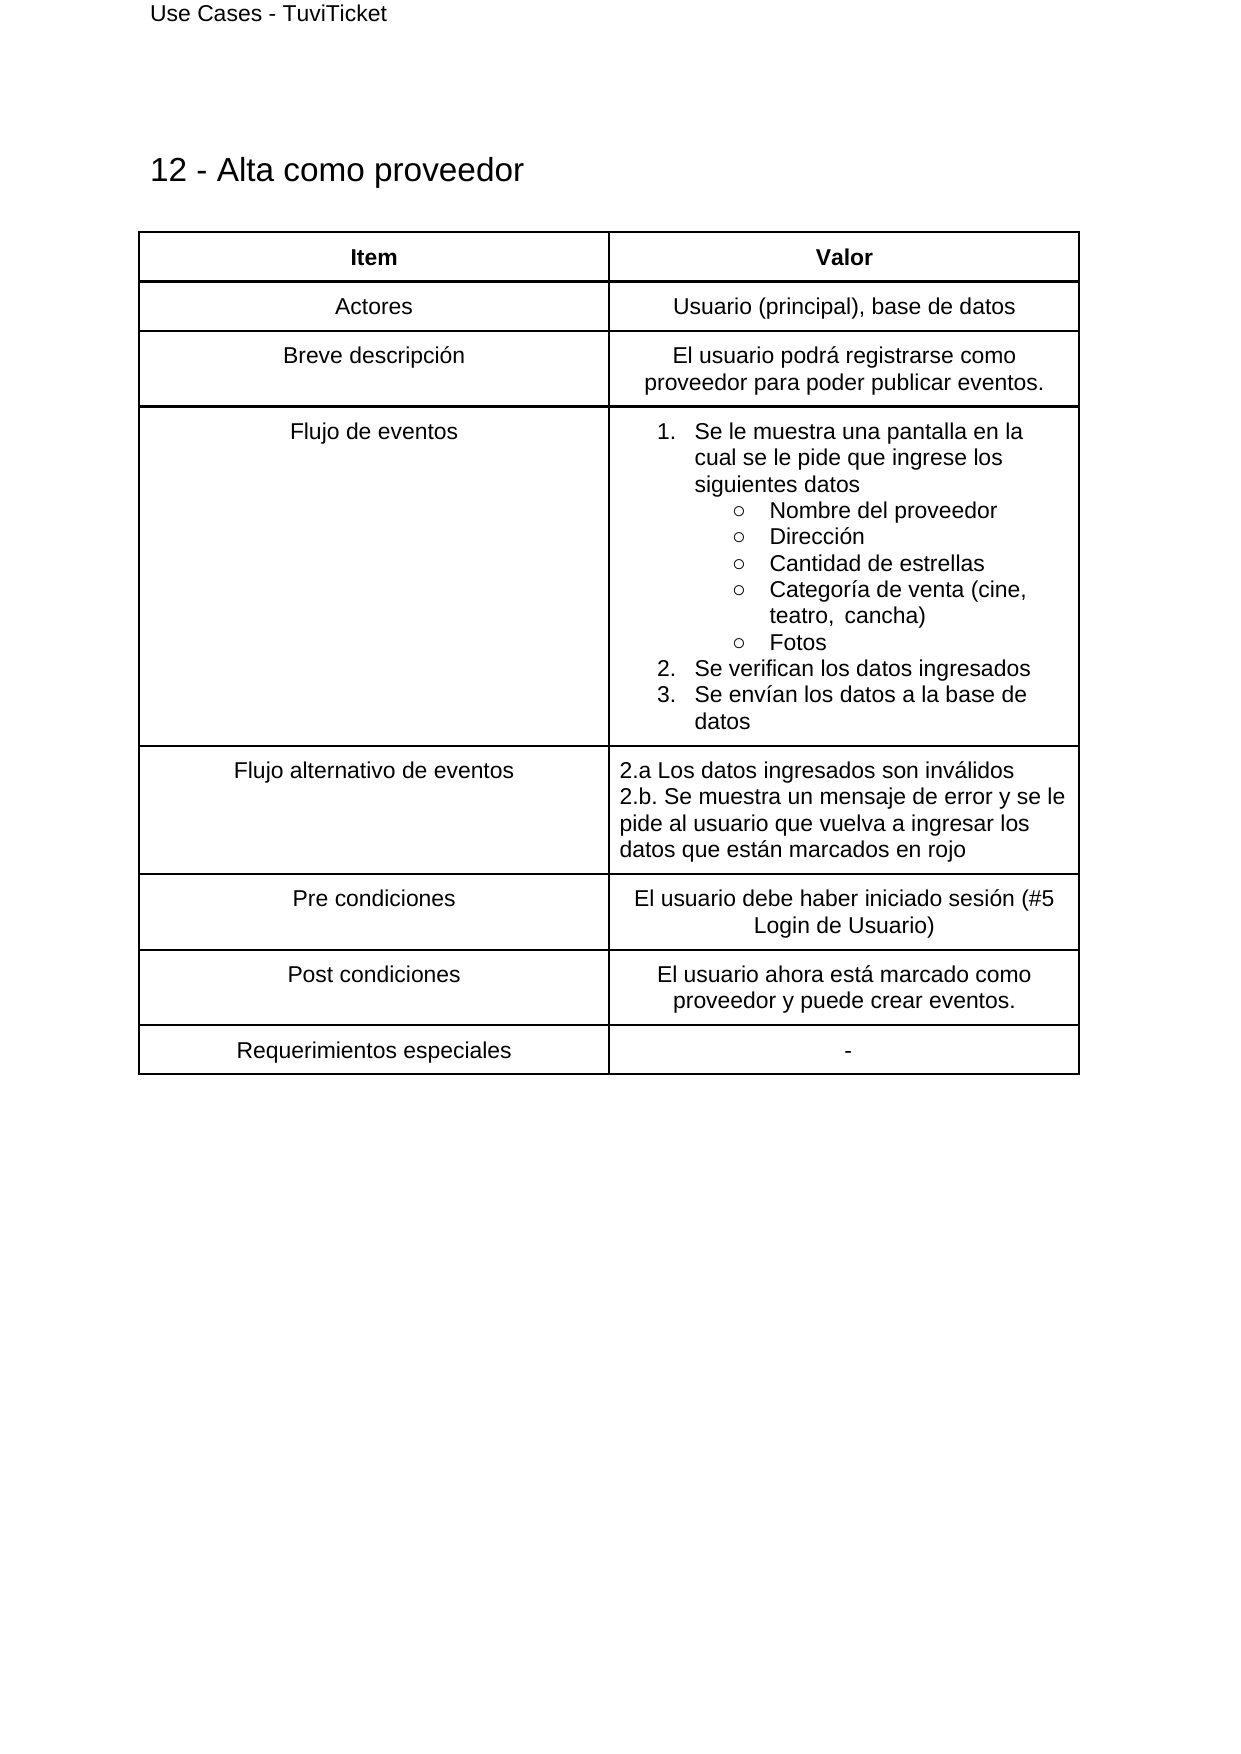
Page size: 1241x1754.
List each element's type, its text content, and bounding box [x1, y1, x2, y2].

subtitle 12 - Alta como proveedor [150, 150, 1090, 188]
table_header Valor [610, 233, 1078, 280]
table_cell Post condiciones [140, 951, 608, 1024]
table_cell Se le muestra una pantalla en la cual se le pide que ingrese los siguientes datos Nombre del proveedor Dirección Cantidad de estrellas Categoría de venta (cine, teatro, cancha) Fotos Se verifican los datos ingresados Se envían los datos a la base de datos [610, 408, 1078, 744]
table_cell 2.a Los datos ingresados son inválidos 2.b. Se muestra un mensaje de error y se le pide al usuario que vuelva a ingresar los datos que están marcados en rojo [610, 747, 1078, 873]
table_cell El usuario ahora está marcado como proveedor y puede crear eventos. [610, 951, 1078, 1024]
table_cell Flujo alternativo de eventos [140, 747, 608, 873]
table_cell El usuario debe haber iniciado sesión (#5 Login de Usuario) [610, 875, 1078, 948]
table_cell Usuario (principal), base de datos [610, 283, 1078, 330]
table_cell El usuario podrá registrarse como proveedor para poder publicar eventos. [610, 332, 1078, 405]
table_cell Flujo de eventos [140, 408, 608, 744]
table_cell Requerimientos especiales [140, 1026, 608, 1073]
table_cell [610, 1026, 1078, 1073]
table_cell Pre condiciones [140, 875, 608, 948]
table_cell Breve descripción [140, 332, 608, 405]
table_cell Actores [140, 283, 608, 330]
table_header Item [140, 233, 608, 280]
